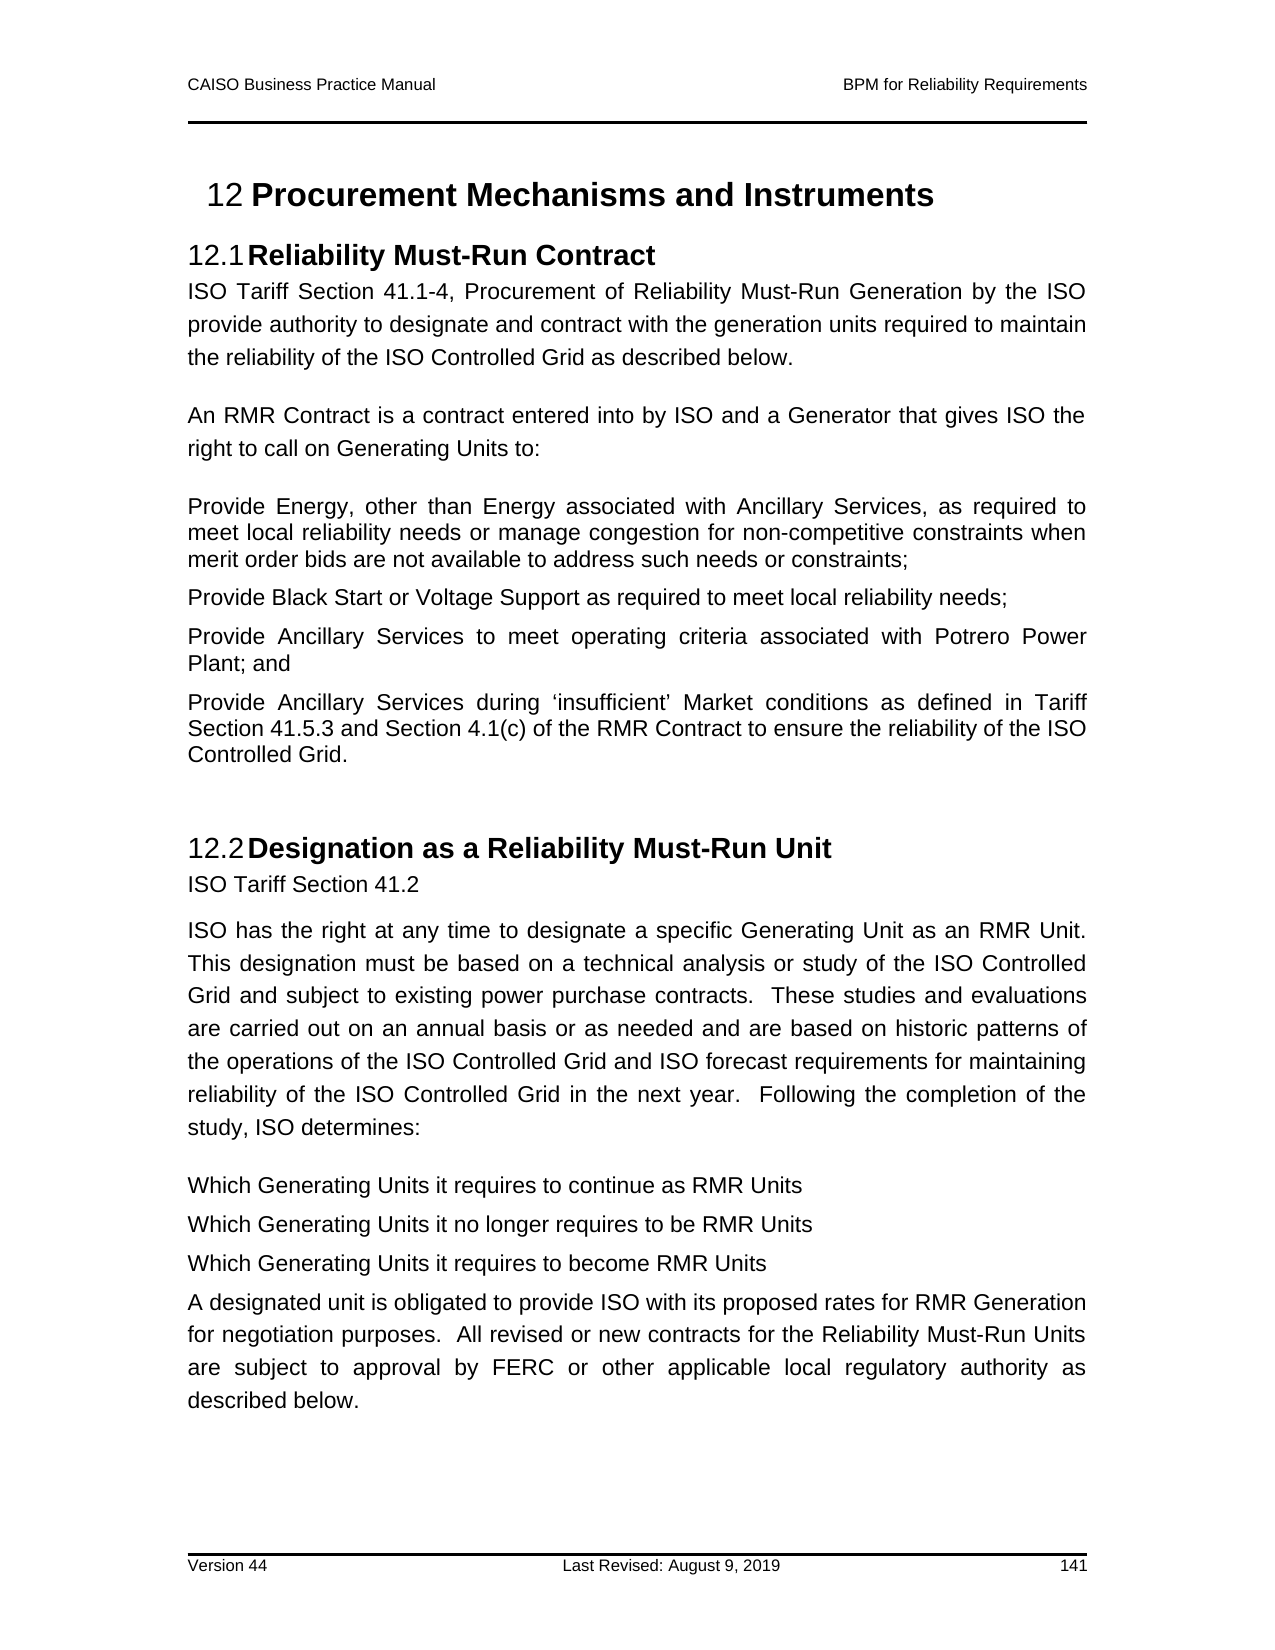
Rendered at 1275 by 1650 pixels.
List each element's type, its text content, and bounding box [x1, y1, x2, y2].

text A designated unit is obligated to provide ISO with its proposed rates for RMR Generation for negotiation purposes. All revised or new contracts for the Reliability Must-Run Units are subject to approval by FERC or other applicable local regulatory authority as described below. [187, 1288, 1087, 1414]
text Provide Black Start or Voltage Support as required to meet local reliability needs; [187, 584, 1087, 611]
text Which Generating Units it no longer requires to be RMR Units [187, 1211, 1087, 1237]
text Which Generating Units it requires to continue as RMR Units [187, 1172, 1087, 1198]
text Which Generating Units it requires to become RMR Units [187, 1250, 1087, 1276]
text Provide Energy, other than Energy associated with Ancillary Services, as required to meet local reliability needs or manage congestion for non-competitive constraints when merit order bids are not available to address such needs or constraints; [187, 493, 1087, 572]
subtitle Reliability Must-Run Contract [187, 238, 1087, 272]
text Provide Ancillary Services to meet operating criteria associated with Potrero Power Plant; and [187, 623, 1087, 676]
text ISO has the right at any time to designate a specific Generating Unit as an RMR Unit. This designation must be based on a technical analysis or study of the ISO Controlled Grid and subject to existing power purchase contracts. These studies and evaluations are carried out on an annual basis or as needed and are based on historic patterns of the operations of the ISO Controlled Grid and ISO forecast requirements for maintaining reliability of the ISO Controlled Grid in the next year. Following the completion of the study, ISO determines: [187, 917, 1087, 1140]
text ISO Tariff Section 41.2 [187, 871, 1087, 897]
text ISO Tariff Section 41.1-4, Procurement of Reliability Must-Run Generation by the ISO provide authority to designate and contract with the generation units required to maintain the reliability of the ISO Controlled Grid as described below. [187, 278, 1087, 370]
subtitle Procurement Mechanisms and Instruments [206, 175, 1087, 213]
subtitle Designation as a Reliability Must-Run Unit [187, 831, 1087, 865]
text Provide Ancillary Services during ‘insufficient’ Market conditions as defined in Tariff Section 41.5.3 and Section 4.1(c) of the RMR Contract to ensure the reliability of the ISO Controlled Grid. [187, 688, 1087, 767]
text An RMR Contract is a contract entered into by ISO and a Generator that gives ISO the right to call on Generating Units to: [187, 402, 1087, 461]
